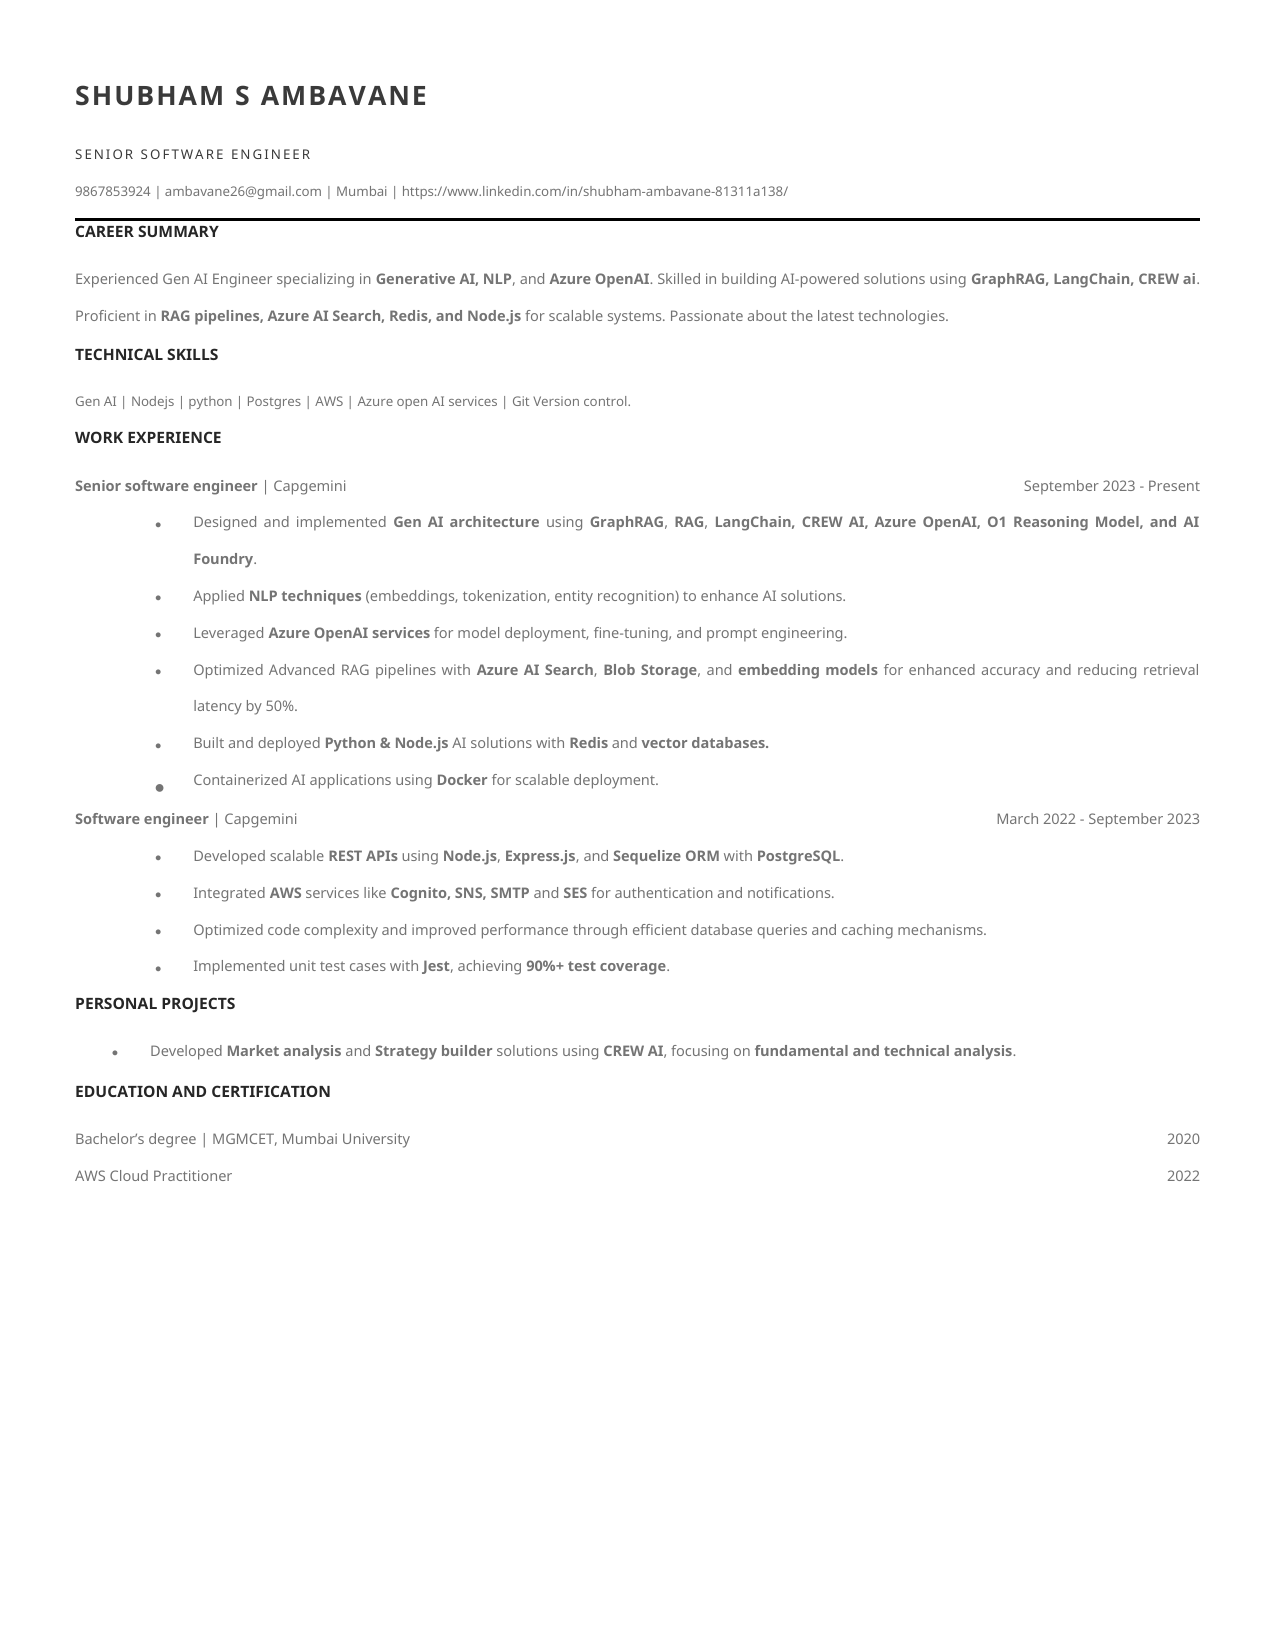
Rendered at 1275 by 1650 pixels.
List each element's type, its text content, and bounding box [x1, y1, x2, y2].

list Applied NLP techniques (embeddings, tokenization, entity recognition) to enhance AI solutions. [156, 586, 1200, 620]
text 9867853924 | ambavane26@gmail.com | Mumbai | https://www.linkedin.com/in/shubham-ambavane-81311a138/ [75, 183, 1200, 214]
subtitle Career Summary [75, 221, 1200, 257]
list Designed and implemented Gen AI architecture using GraphRAG, RAG, LangChain, CREW AI, Azure OpenAI, O1 Reasoning Model, and AI Foundry. [156, 512, 1200, 583]
list Containerized AI applications using Docker for scalable deployment. [156, 769, 1200, 804]
list Optimized code complexity and improved performance through efficient database queries and caching mechanisms. [156, 919, 1200, 953]
list Optimized Advanced RAG pipelines with Azure AI Search, Blob Storage, and embedding models for enhanced accuracy and reducing retrieval latency by 50%. [156, 659, 1200, 730]
list Developed Market analysis and Strategy builder solutions using CREW AI, focusing on fundamental and technical analysis. [112, 1041, 1200, 1075]
list Implemented unit test cases with Jest, achieving 90%+ test coverage. [156, 956, 1200, 990]
text Gen AI | Nodejs | python | Postgres | AWS | Azure open AI services | Git Version control. [75, 392, 1200, 423]
list Integrated AWS services like Cognito, SNS, SMTP and SES for authentication and notifications. [156, 882, 1200, 916]
list Developed scalable REST APIs using Node.js, Express.js, and Sequelize ORM with PostgreSQL. [156, 846, 1200, 880]
subtitle Work Experience [75, 427, 1200, 464]
text Experienced Gen AI Engineer specializing in Generative AI, NLP, and Azure OpenAI. Skilled in building AI-powered solutions using GraphRAG, LangChain, CREW ai. Proficient in RAG pipelines, Azure AI Search, Redis, and Node.js for scalable systems. Passionate about the latest technologies. [75, 269, 1200, 339]
list AWS Cloud Practitioner 2022 [75, 1165, 1200, 1199]
subtitle Technical Skills [75, 344, 1200, 381]
list Bachelor’s degree | MGMCET, Mumbai University 2020 [75, 1128, 1200, 1162]
list Built and deployed Python & Node.js AI solutions with Redis and vector databases. [156, 733, 1200, 767]
title Shubham S ambavane [75, 77, 1200, 139]
list Leveraged Azure OpenAI services for model deployment, fine-tuning, and prompt engineering. [156, 622, 1200, 657]
list Software engineer | Capgemini March 2022 - September 2023 [75, 809, 1200, 843]
subtitle Education and Certification [75, 1080, 1200, 1117]
list Senior software engineer | Capgemini September 2023 - Present [75, 475, 1200, 509]
subtitle senior software engineer [75, 145, 1200, 176]
subtitle PERSONAL PROJECTS [75, 993, 1200, 1029]
